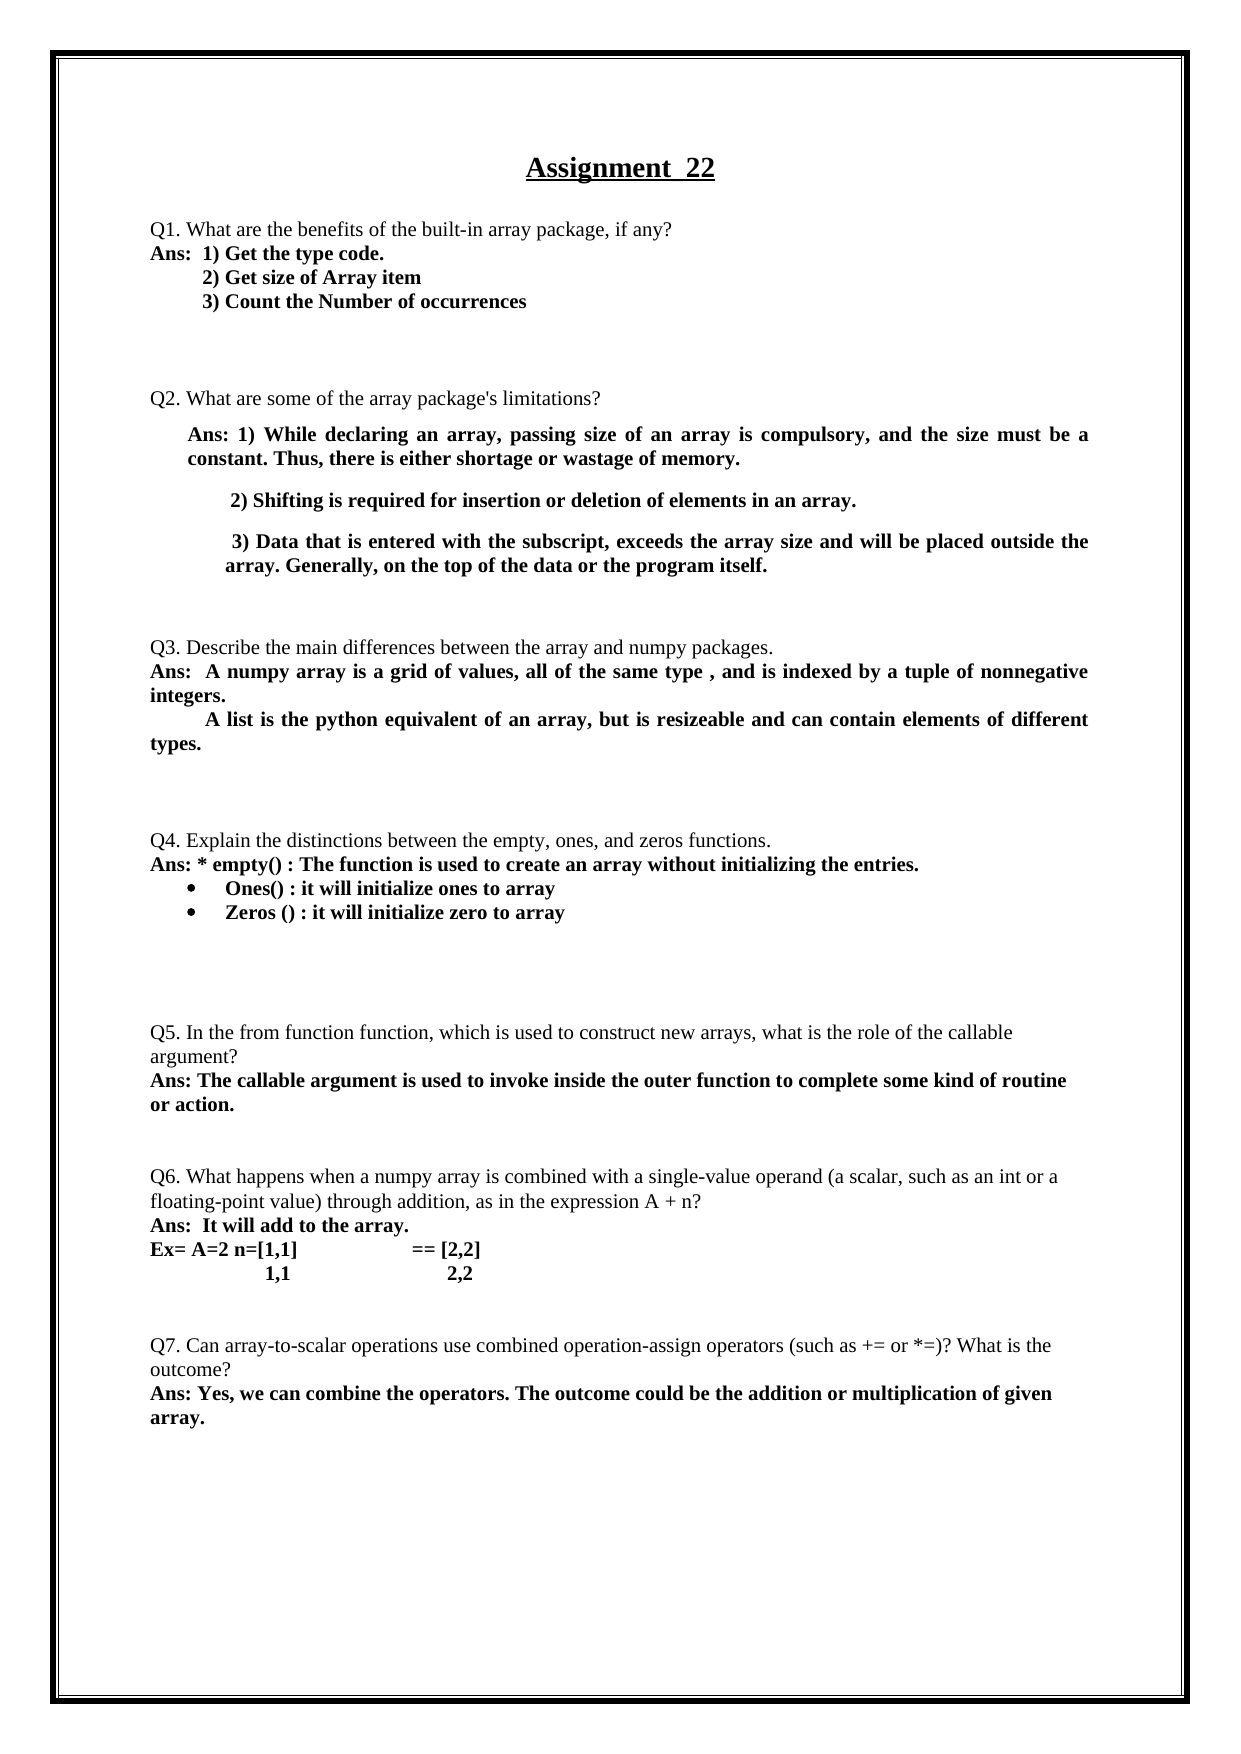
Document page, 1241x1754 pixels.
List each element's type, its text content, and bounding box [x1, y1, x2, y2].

list Ones() : it will initialize ones to array [187, 876, 1090, 900]
text Q5. In the from function function, which is used to construct new arrays, what is the role of the callable argument? [150, 1020, 1090, 1068]
text Ex= A=2 n=[1,1] == [2,2] [150, 1237, 1090, 1261]
text 1,1 2,2 [150, 1261, 1090, 1285]
text 3) Count the Number of occurrences [150, 289, 1090, 313]
text Ans: 1) While declaring an array, passing size of an array is compulsory, and the size must be a constant. Thus, there is either shortage or wastage of memory. [187, 422, 1090, 470]
text 3) Data that is entered with the subscript, exceeds the array size and will be placed outside the array. Generally, on the top of the data or the program itself. [225, 529, 1090, 577]
text Q3. Describe the main differences between the array and numpy packages. [150, 635, 1090, 659]
text 2) Get size of Array item [150, 265, 1090, 289]
text Ans: A numpy array is a grid of values, all of the same type , and is indexed by a tuple of nonnegative integers. [150, 659, 1090, 707]
text Q1. What are the benefits of the built-in array package, if any? [150, 217, 1090, 241]
text 2) Shifting is required for insertion or deletion of elements in an array. [225, 488, 1090, 512]
text Q7. Can array-to-scalar operations use combined operation-assign operators (such as += or *=)? What is the outcome? [150, 1333, 1090, 1381]
text Ans: Yes, we can combine the operators. The outcome could be the addition or multiplication of given array. [150, 1381, 1090, 1429]
text Ans: 1) Get the type code. [150, 241, 1090, 265]
text Ans: The callable argument is used to invoke inside the outer function to complete some kind of routine or action. [150, 1068, 1090, 1116]
list Zeros () : it will initialize zero to array [187, 900, 1090, 924]
text Ans: * empty() : The function is used to create an array without initializing the entries. [150, 852, 1090, 876]
text Ans: It will add to the array. [150, 1213, 1090, 1237]
text A list is the python equivalent of an array, but is resizeable and can contain elements of different types. [150, 707, 1090, 755]
text Q4. Explain the distinctions between the empty, ones, and zeros functions. [150, 828, 1090, 852]
text Q6. What happens when a numpy array is combined with a single-value operand (a scalar, such as an int or a floating-point value) through addition, as in the expression A + n? [150, 1164, 1090, 1213]
text Assignment_22 [150, 150, 1090, 183]
text Q2. What are some of the array package's limitations? [150, 386, 1090, 409]
